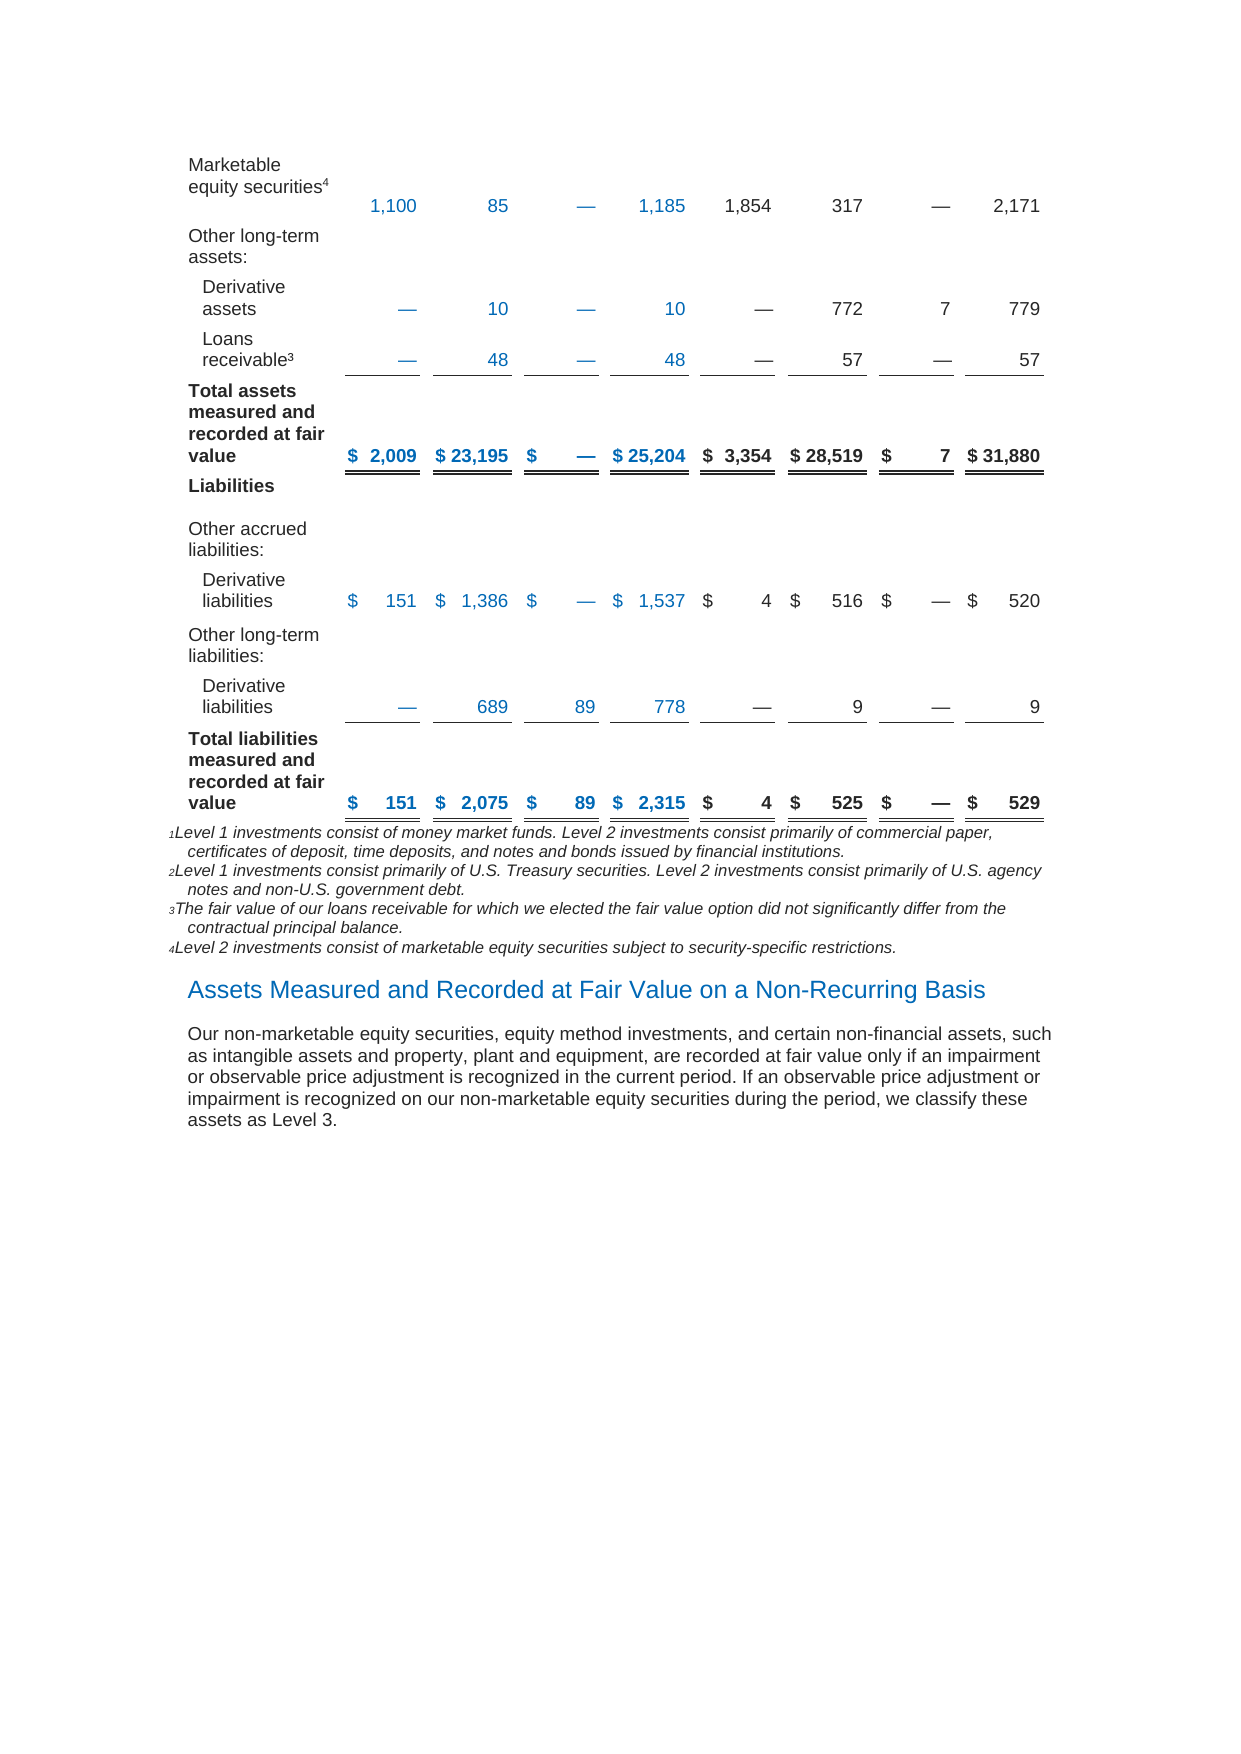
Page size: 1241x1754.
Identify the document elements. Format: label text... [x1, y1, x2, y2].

text 3The fair value of our loans receivable for which we elected the fair value option did not significantly differ from the contractual principal balance. [169, 899, 1053, 937]
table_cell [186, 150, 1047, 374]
text 2Level 1 investments consist primarily of U.S. Treasury securities. Level 2 investments consist primarily of U.S. agency notes and non-U.S. government debt. [169, 861, 1053, 899]
text 1Level 1 investments consist of money market funds. Level 2 investments consist primarily of commercial paper, certificates of deposit, time deposits, and notes and bonds issued by financial institutions. [169, 822, 1053, 861]
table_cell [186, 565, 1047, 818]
text Our non-marketable equity securities, equity method investments, and certain non-financial assets, such as intangible assets and property, plant and equipment, are recorded at fair value only if an impairment or observable price adjustment is recognized in the current period. If an observable price adjustment or impairment is recognized on our non-marketable equity securities during the period, we classify these assets as Level 3. [187, 1023, 1053, 1131]
text 4Level 2 investments consist of marketable equity securities subject to security-specific restrictions. [169, 937, 1053, 957]
text Assets Measured and Recorded at Fair Value on a Non-Recurring Basis [187, 975, 1053, 1004]
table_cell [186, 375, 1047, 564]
